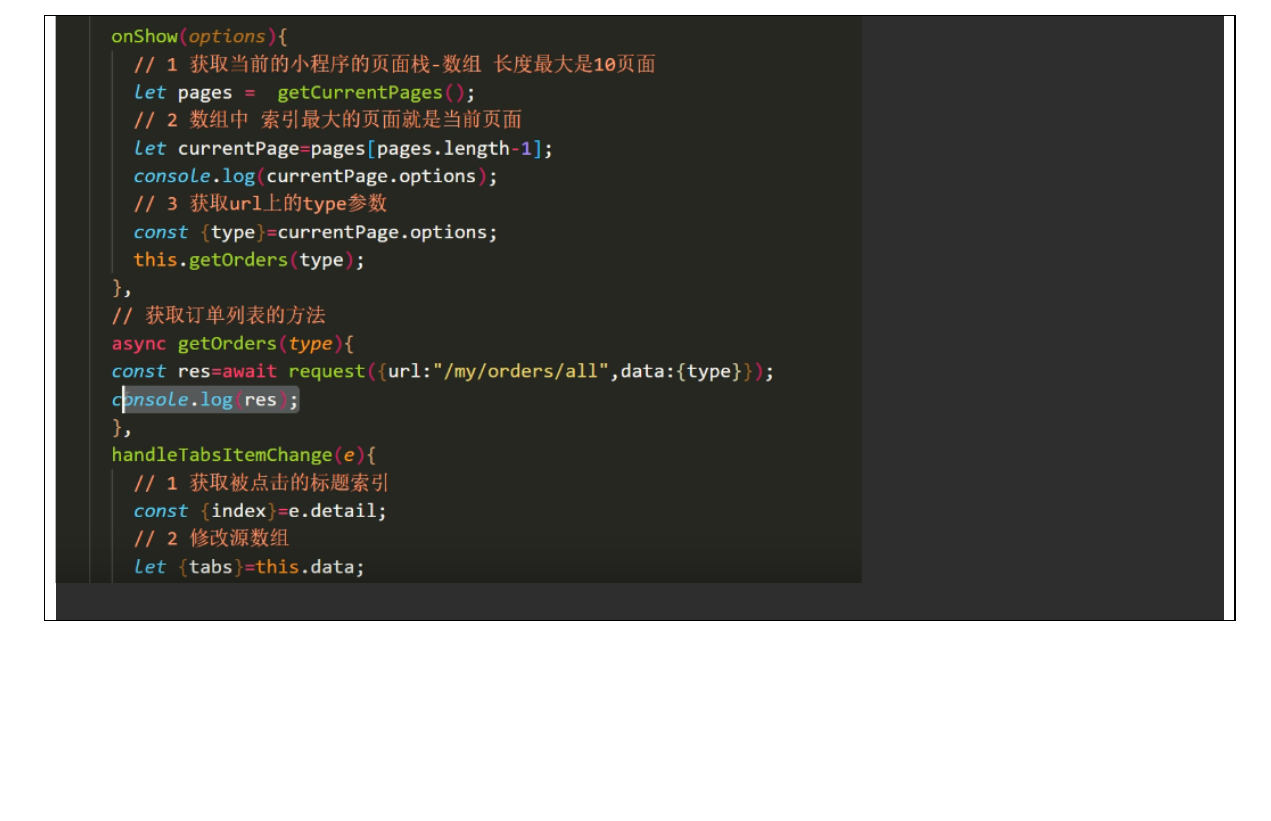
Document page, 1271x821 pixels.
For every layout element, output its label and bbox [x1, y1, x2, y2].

picture [55, 16, 862, 583]
table_header [1224, 16, 1234, 620]
table_header [45, 16, 56, 620]
